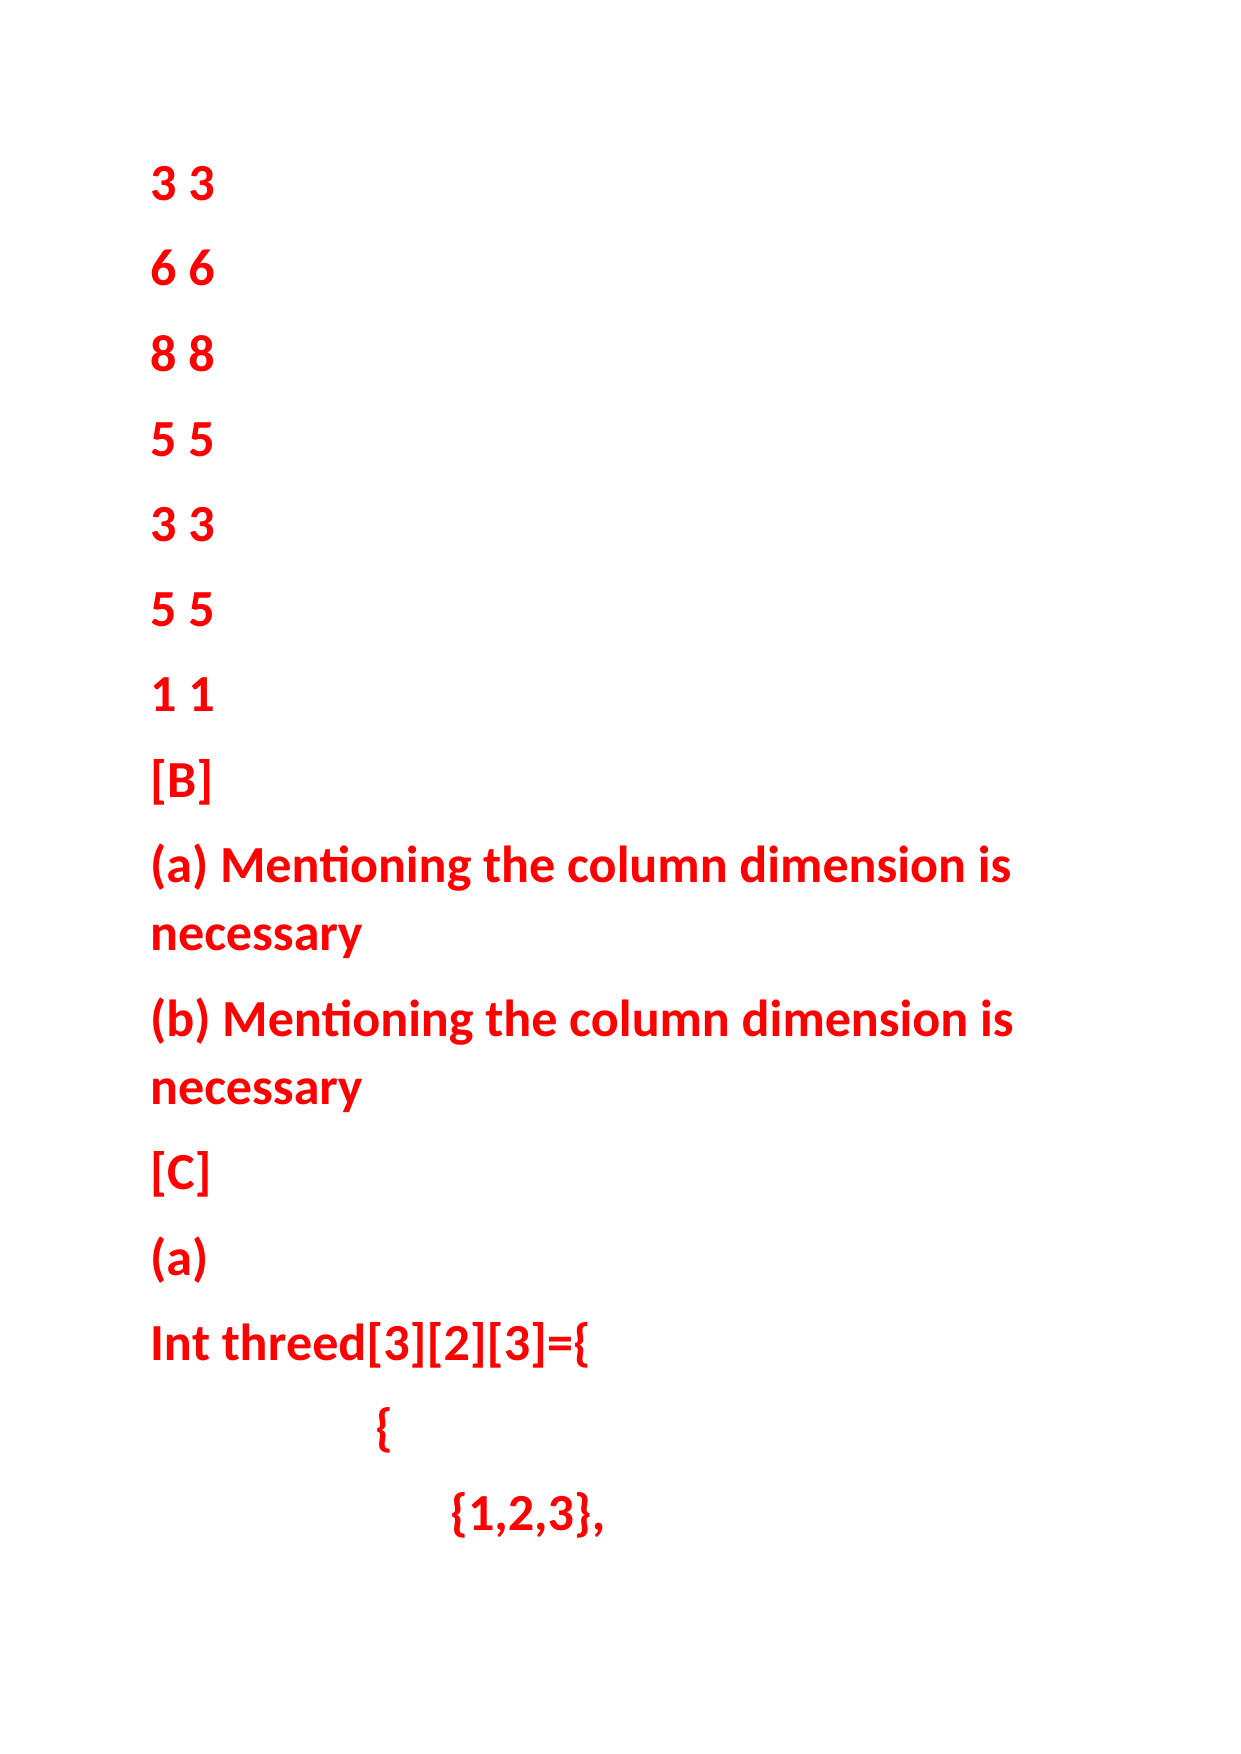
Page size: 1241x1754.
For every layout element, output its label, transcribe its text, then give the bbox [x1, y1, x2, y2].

text {1,2,3}, [375, 1480, 1090, 1543]
text [C] [150, 1139, 1090, 1203]
text 1 1 [150, 661, 1090, 725]
text 8 8 [150, 320, 1090, 384]
text 3 3 [150, 491, 1090, 554]
text 5 5 [150, 406, 1090, 469]
text Int threed[3][2][3]={ [150, 1309, 1090, 1373]
text 6 6 [150, 235, 1090, 299]
text [B] [150, 746, 1090, 810]
text (a) [150, 1224, 1090, 1288]
text (a) Mentioning the column dimension is necessary [150, 832, 1090, 964]
text (b) Mentioning the column dimension is necessary [150, 985, 1090, 1117]
text 5 5 [150, 576, 1090, 639]
text 3 3 [150, 150, 1090, 213]
text { [150, 1395, 1090, 1458]
